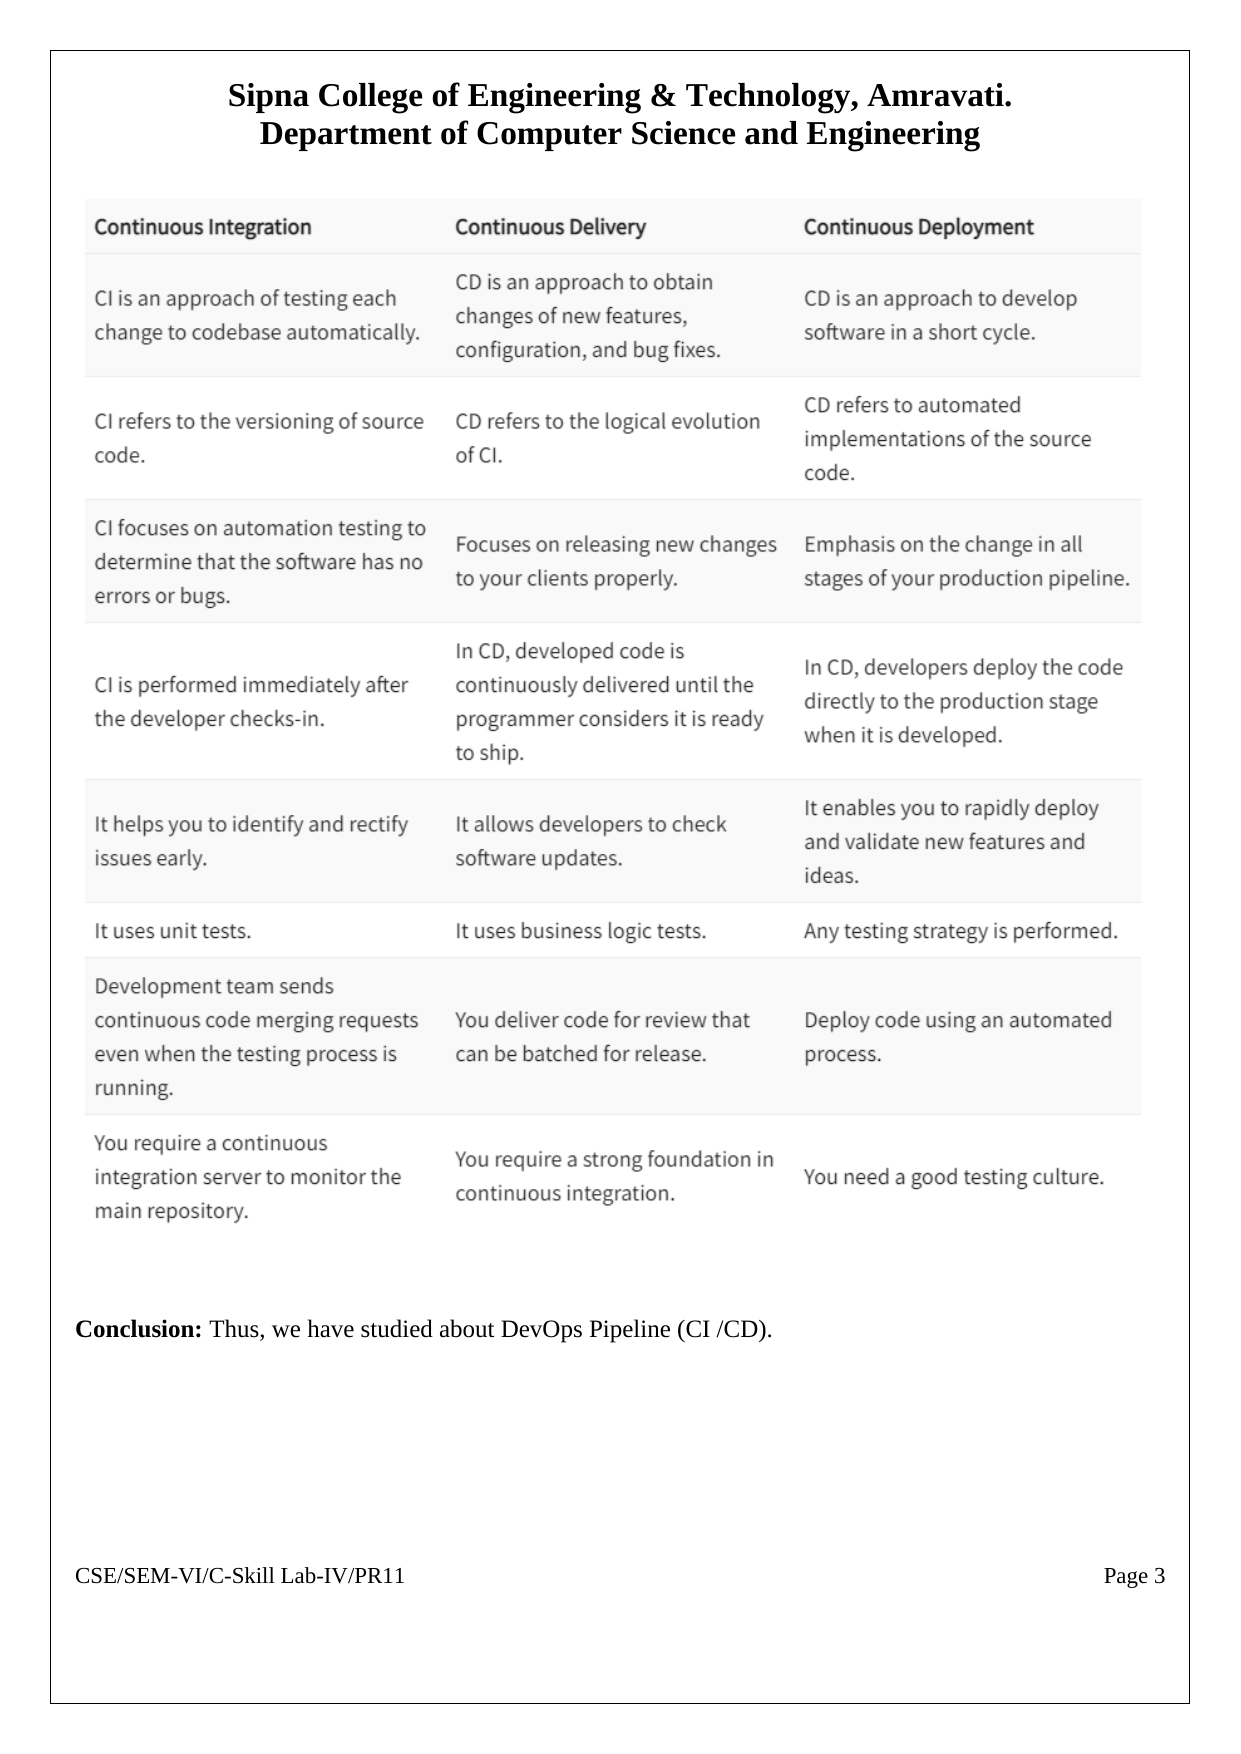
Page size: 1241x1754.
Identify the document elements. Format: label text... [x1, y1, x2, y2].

picture [75, 184, 1165, 1242]
list Conclusion: Thus, we have studied about DevOps Pipeline (CI /CD). [75, 1314, 1165, 1343]
